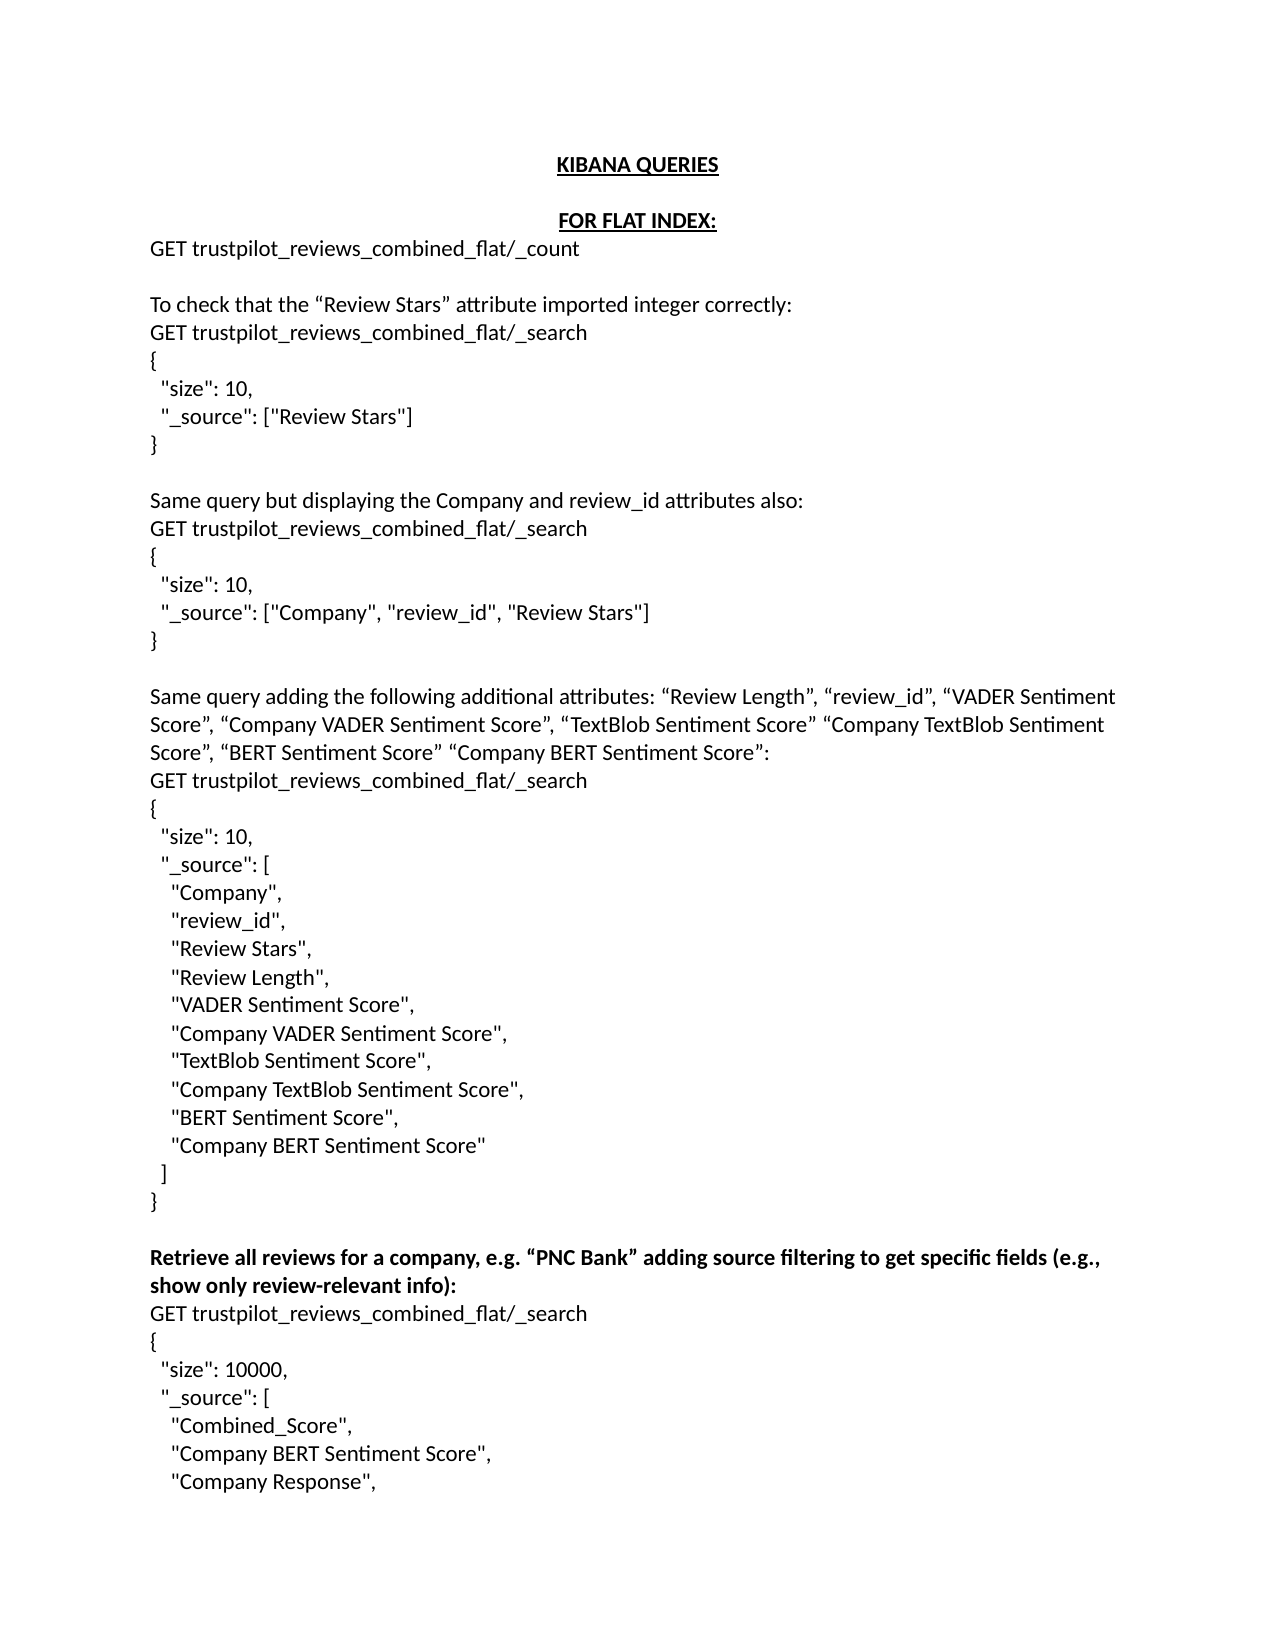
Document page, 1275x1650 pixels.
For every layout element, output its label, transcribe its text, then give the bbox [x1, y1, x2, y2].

text KIBANA QUERIES [150, 150, 1125, 178]
text } [150, 626, 1125, 654]
text "Review Length", [150, 963, 1125, 991]
text "Company", [150, 878, 1125, 907]
text "_source": [ [150, 851, 1125, 878]
text "Company VADER Sentiment Score", [150, 1019, 1125, 1047]
text Same query adding the following additional attributes: “Review Length”, “review_id”, “VADER Sentiment Score”, “Company VADER Sentiment Score”, “TextBlob Sentiment Score” “Company TextBlob Sentiment Score”, “BERT Sentiment Score” “Company BERT Sentiment Score”: [150, 682, 1125, 766]
text } [150, 1187, 1125, 1215]
text "Company BERT Sentiment Score", [150, 1439, 1125, 1467]
text GET trustpilot_reviews_combined_flat/_search [150, 1299, 1125, 1327]
text "_source": [ [150, 1383, 1125, 1411]
text "Company TextBlob Sentiment Score", [150, 1075, 1125, 1103]
text GET trustpilot_reviews_combined_flat/_search [150, 766, 1125, 794]
text { [150, 542, 1125, 570]
text { [150, 794, 1125, 822]
text GET trustpilot_reviews_combined_flat/_search [150, 514, 1125, 542]
text "_source": ["Company", "review_id", "Review Stars"] [150, 598, 1125, 626]
text "Company BERT Sentiment Score" [150, 1131, 1125, 1159]
text { [150, 1327, 1125, 1355]
text GET trustpilot_reviews_combined_flat/_search [150, 318, 1125, 346]
text Same query but displaying the Company and review_id attributes also: [150, 486, 1125, 514]
text } [150, 430, 1125, 458]
text { [150, 346, 1125, 374]
text "size": 10000, [150, 1355, 1125, 1383]
text GET trustpilot_reviews_combined_flat/_count [150, 234, 1125, 262]
text "Combined_Score", [150, 1411, 1125, 1439]
text "VADER Sentiment Score", [150, 991, 1125, 1019]
text FOR FLAT INDEX: [150, 206, 1125, 234]
text "Review Stars", [150, 934, 1125, 963]
text ] [150, 1159, 1125, 1187]
text "Company Response", [150, 1467, 1125, 1495]
text "size": 10, [150, 570, 1125, 598]
text "BERT Sentiment Score", [150, 1103, 1125, 1131]
text "size": 10, [150, 374, 1125, 402]
text "size": 10, [150, 822, 1125, 851]
text Retrieve all reviews for a company, e.g. “PNC Bank” adding source filtering to get specific fields (e.g., show only review-relevant info): [150, 1243, 1125, 1299]
text "TextBlob Sentiment Score", [150, 1047, 1125, 1075]
text To check that the “Review Stars” attribute imported integer correctly: [150, 290, 1125, 318]
text "_source": ["Review Stars"] [150, 402, 1125, 430]
text "review_id", [150, 907, 1125, 934]
